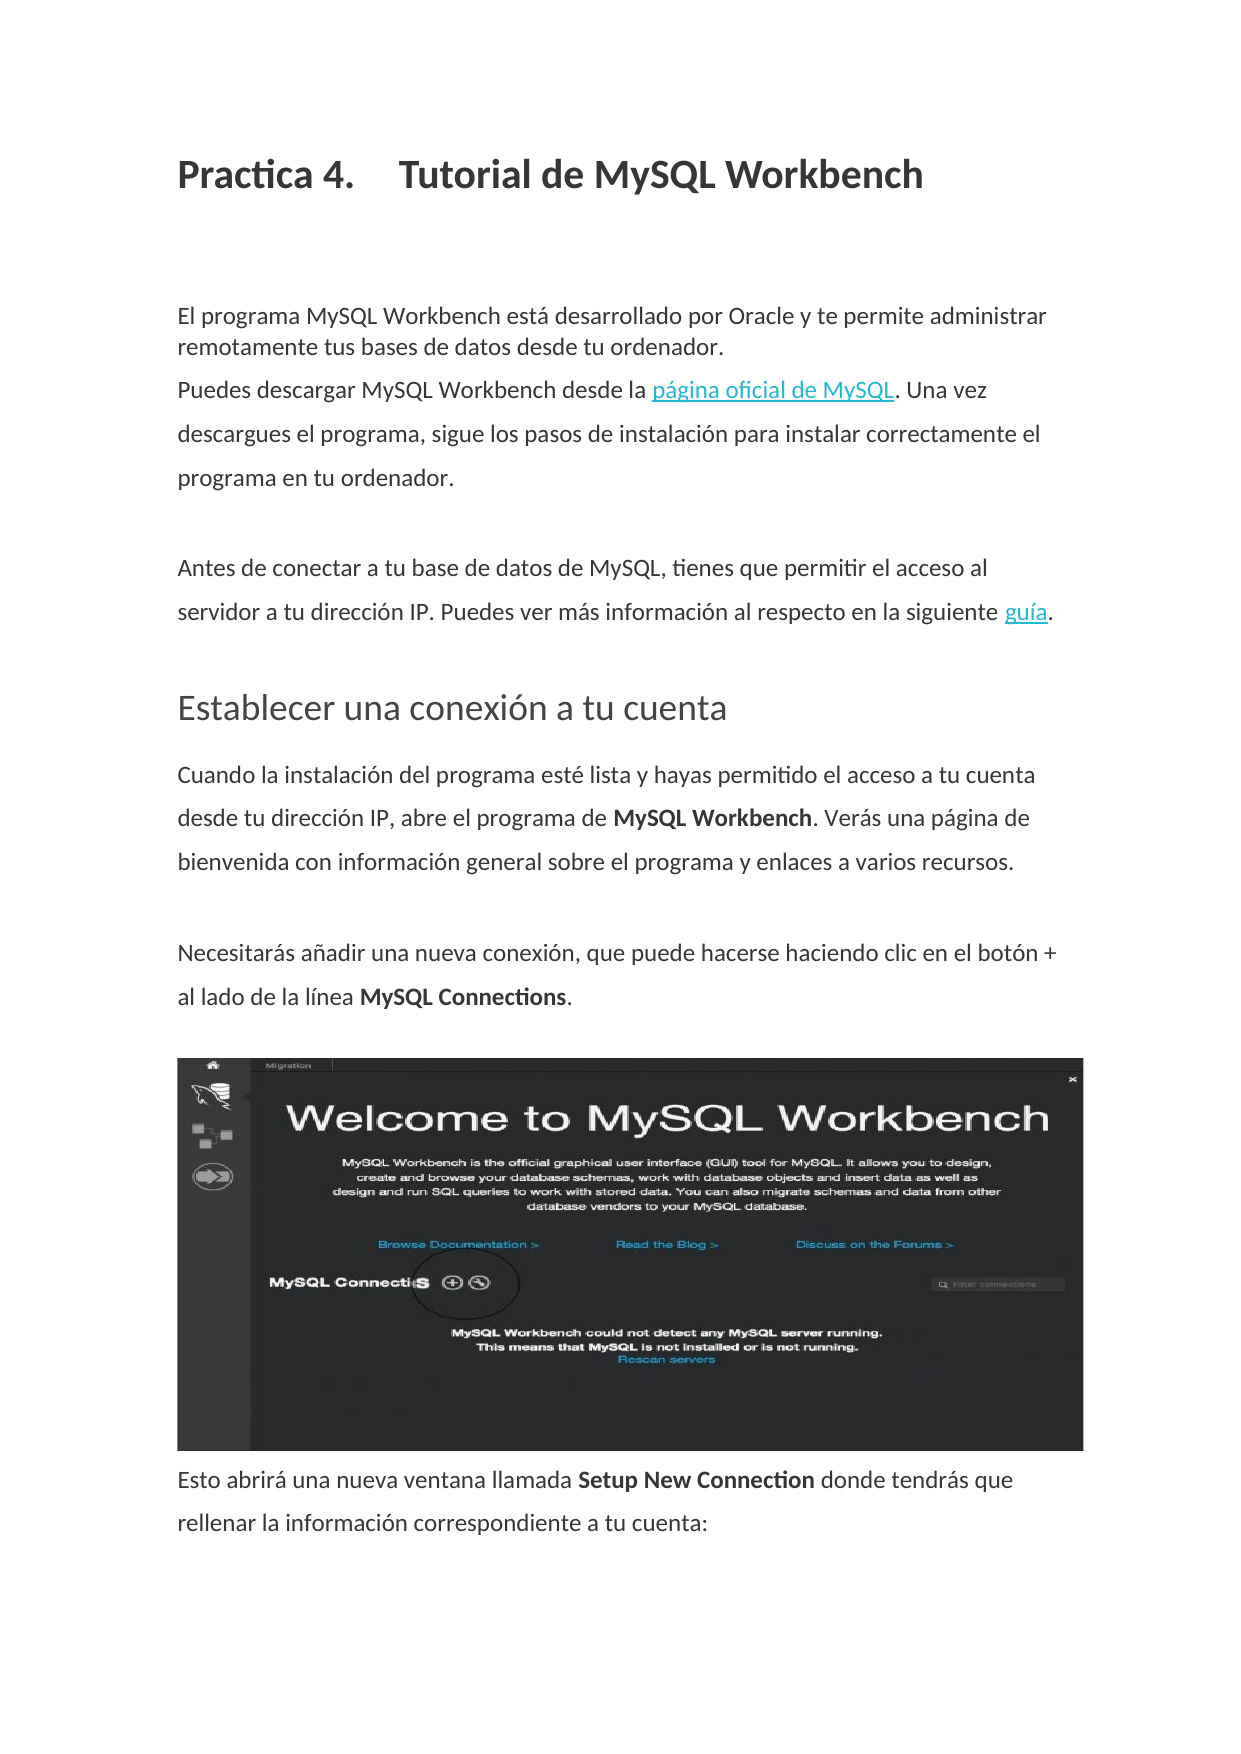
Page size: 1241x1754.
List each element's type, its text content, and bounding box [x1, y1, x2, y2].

text Antes de conectar a tu base de datos de MySQL, tienes que permitir el acceso al servidor a tu dirección IP. Puedes ver más información al respecto en la siguiente guía. [177, 539, 1063, 627]
text El programa MySQL Workbench está desarrollado por Oracle y te permite administrar remotamente tus bases de datos desde tu ordenador. [177, 300, 1063, 361]
text Practica 4. Tutorial de MySQL Workbench [177, 148, 1063, 198]
text Esto abrirá una nueva ventana llamada Setup New Connection donde tendrás que rellenar la información correspondiente a tu cuenta: [177, 1451, 1063, 1538]
picture [177, 1058, 1084, 1451]
text Puedes descargar MySQL Workbench desde la página oficial de MySQL. Una vez descargues el programa, sigue los pasos de instalación para instalar correctamente el programa en tu ordenador. [177, 361, 1063, 492]
text Establecer una conexión a tu cuenta [177, 674, 1063, 730]
text Cuando la instalación del programa esté lista y hayas permitido el acceso a tu cuenta desde tu dirección IP, abre el programa de MySQL Workbench. Verás una página de bienvenida con información general sobre el programa y enlaces a varios recursos. [177, 746, 1063, 877]
text Necesitarás añadir una nueva conexión, que puede hacerse haciendo clic en el botón + al lado de la línea MySQL Connections. [177, 924, 1063, 1011]
